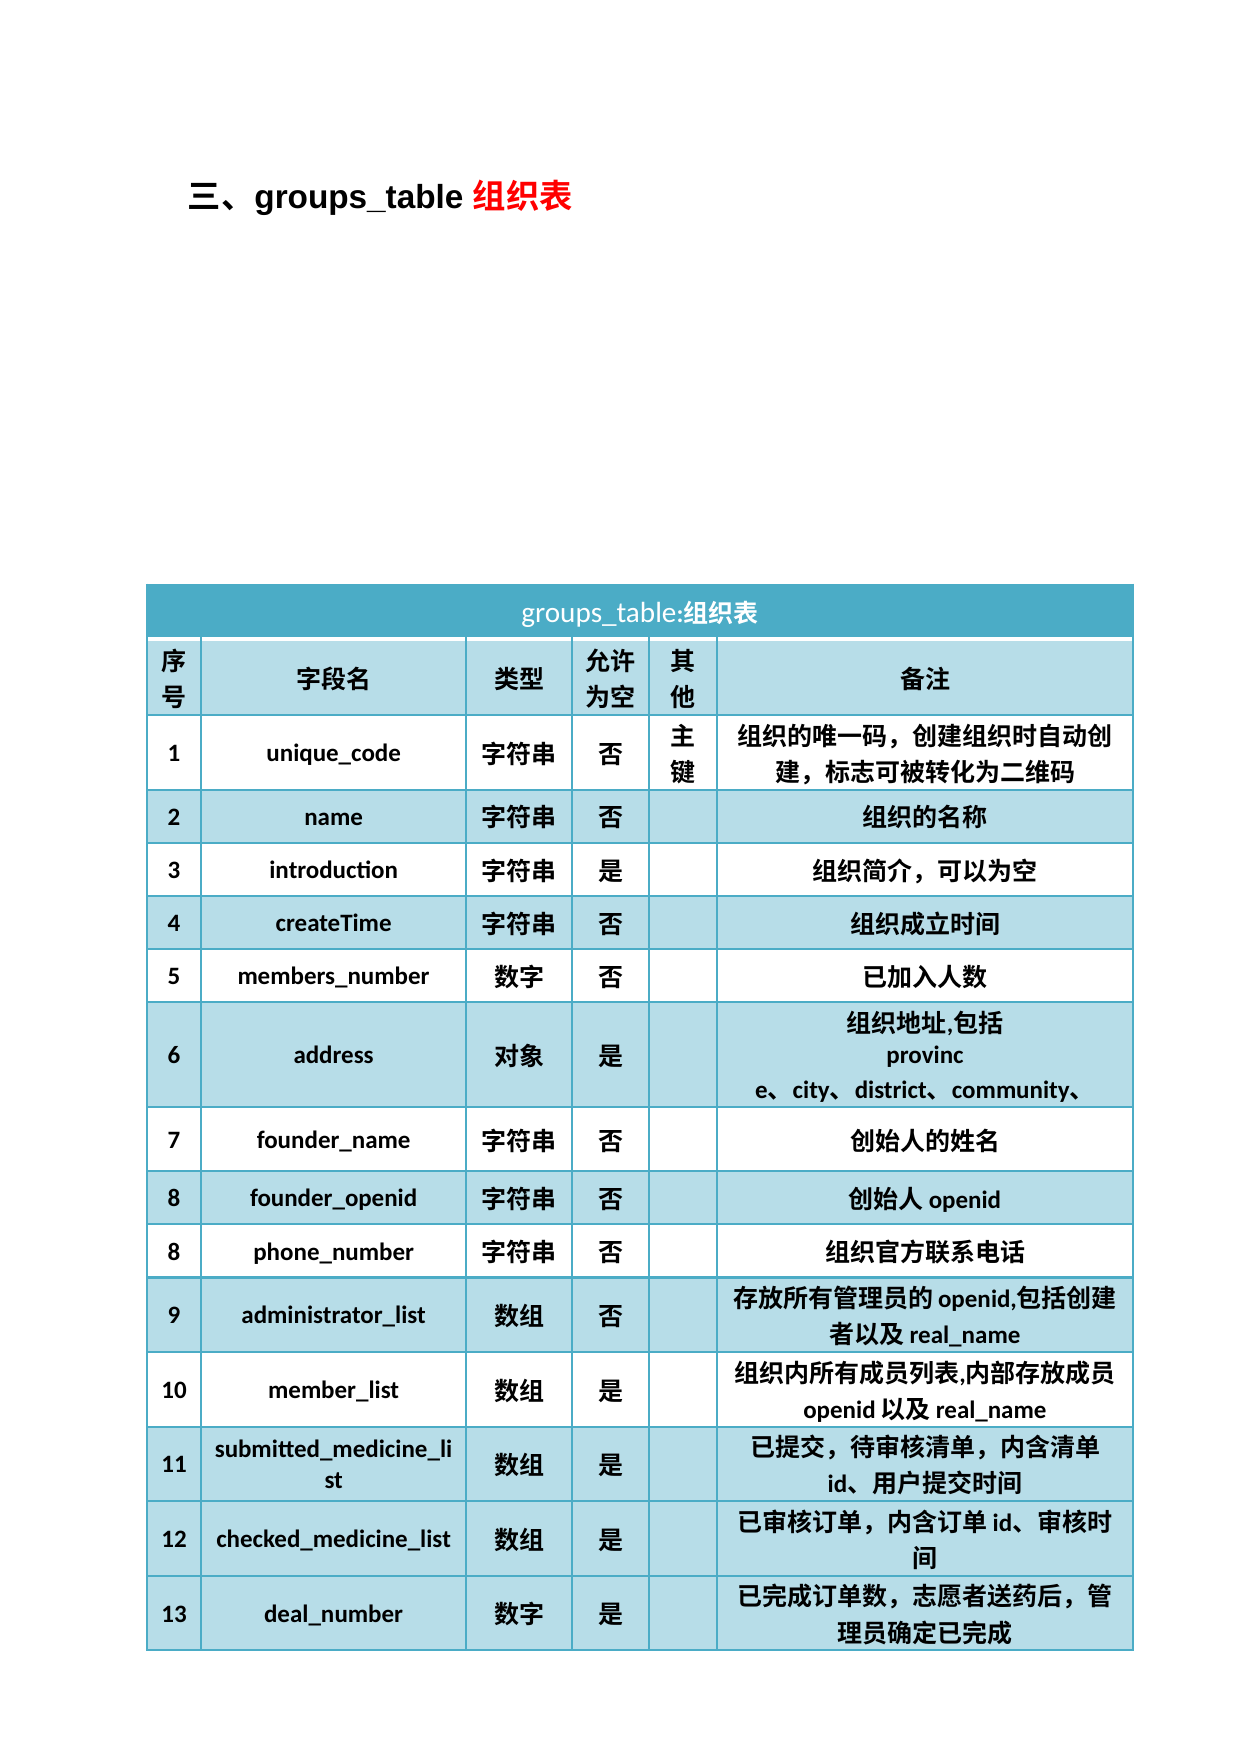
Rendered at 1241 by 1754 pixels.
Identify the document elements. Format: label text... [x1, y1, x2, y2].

table_cell 数组 [467, 1279, 571, 1351]
table_cell 是 [573, 1502, 648, 1575]
table_cell 已完成订单数，志愿者送药后，管理员确定已完成 [718, 1577, 1132, 1649]
table_cell member_list [202, 1353, 465, 1426]
table_cell founder_name [202, 1108, 465, 1170]
table_cell members_number [202, 950, 465, 1001]
table_cell checked_medicine_list [202, 1502, 465, 1575]
table_cell 否 [573, 1279, 648, 1351]
table_cell [650, 791, 716, 842]
table_cell 备注 [718, 641, 1132, 714]
table_cell 是 [573, 1353, 648, 1426]
table_cell 存放所有管理员的openid,包括创建者以及real_name [718, 1279, 1132, 1351]
table_cell [650, 1172, 716, 1223]
table_cell 数组 [467, 1428, 571, 1500]
table_cell [650, 897, 716, 948]
table_cell 创始人openid [718, 1172, 1132, 1223]
table_cell address [202, 1003, 465, 1106]
table_cell 字段名 [202, 641, 465, 714]
table_cell 数字 [467, 950, 571, 1001]
table_cell 否 [573, 950, 648, 1001]
table_cell 6 [148, 1003, 200, 1106]
table_cell 组织简介，可以为空 [718, 844, 1132, 895]
table_cell 允许为空 [573, 641, 648, 714]
table_cell 否 [573, 1225, 648, 1276]
table_cell founder_openid [202, 1172, 465, 1223]
table_cell 组织成立时间 [718, 897, 1132, 948]
table_cell 组织的名称 [718, 791, 1132, 842]
table_cell 4 [148, 897, 200, 948]
table_cell 是 [573, 844, 648, 895]
table_cell 字符串 [467, 716, 571, 788]
table_cell [650, 1225, 716, 1276]
table_cell 13 [148, 1577, 200, 1649]
table_header groups_table:组织表 [148, 586, 1132, 637]
table_cell 字符串 [467, 897, 571, 948]
table_cell 序号 [148, 641, 200, 714]
table_cell 8 [148, 1225, 200, 1276]
table_cell [650, 950, 716, 1001]
table_cell name [202, 791, 465, 842]
table_cell 12 [148, 1502, 200, 1575]
table_cell 数字 [467, 1577, 571, 1649]
table_cell 已提交，待审核清单，内含清单id、用户提交时间 [718, 1428, 1132, 1500]
table_cell 10 [148, 1353, 200, 1426]
table_cell [650, 1502, 716, 1575]
table_cell 对象 [467, 1003, 571, 1106]
table_cell 2 [148, 791, 200, 842]
table_cell [650, 1428, 716, 1500]
table_cell 已审核订单，内含订单id、审核时间 [718, 1502, 1132, 1575]
table_cell 否 [573, 791, 648, 842]
table_cell 字符串 [467, 1172, 571, 1223]
table_cell 3 [148, 844, 200, 895]
table_cell 组织官方联系电话 [718, 1225, 1132, 1276]
table_cell [650, 1108, 716, 1170]
table_cell [650, 1279, 716, 1351]
table_cell 9 [148, 1279, 200, 1351]
table_cell 数组 [467, 1502, 571, 1575]
table_cell [650, 844, 716, 895]
table_cell submitted_medicine_list [202, 1428, 465, 1500]
table_cell 否 [573, 1108, 648, 1170]
table_cell createTime [202, 897, 465, 948]
table_cell 创始人的姓名 [718, 1108, 1132, 1170]
table_cell 5 [148, 950, 200, 1001]
subtitle 三、groups_table 组织表 [187, 162, 1053, 227]
table_cell 字符串 [467, 844, 571, 895]
table_cell deal_number [202, 1577, 465, 1649]
table_cell 字符串 [467, 791, 571, 842]
table_cell 否 [573, 897, 648, 948]
table_cell 字符串 [467, 1108, 571, 1170]
table_cell 类型 [467, 641, 571, 714]
table_cell 组织内所有成员列表,内部存放成员openid以及real_name [718, 1353, 1132, 1426]
table_cell 字符串 [467, 1225, 571, 1276]
table_cell 7 [148, 1108, 200, 1170]
table_cell phone_number [202, 1225, 465, 1276]
table_cell unique_code [202, 716, 465, 788]
table_cell 主键 [650, 716, 716, 788]
table_cell 组织地址,包括province、city、district、community、 [718, 1003, 1132, 1106]
table_cell 是 [573, 1577, 648, 1649]
table_cell [650, 1003, 716, 1106]
table_cell 否 [573, 1172, 648, 1223]
table_cell 已加入人数 [718, 950, 1132, 1001]
table_cell 数组 [467, 1353, 571, 1426]
table_cell 是 [573, 1003, 648, 1106]
table_cell 组织的唯一码，创建组织时自动创建，标志可被转化为二维码 [718, 716, 1132, 788]
table_cell 否 [573, 716, 648, 788]
table_cell 8 [148, 1172, 200, 1223]
table_cell [650, 1577, 716, 1649]
table_cell 11 [148, 1428, 200, 1500]
table_cell [650, 1353, 716, 1426]
table_cell administrator_list [202, 1279, 465, 1351]
table_cell introduction [202, 844, 465, 895]
table_cell 是 [573, 1428, 648, 1500]
table_cell 1 [148, 716, 200, 788]
table_cell 其他 [650, 641, 716, 714]
